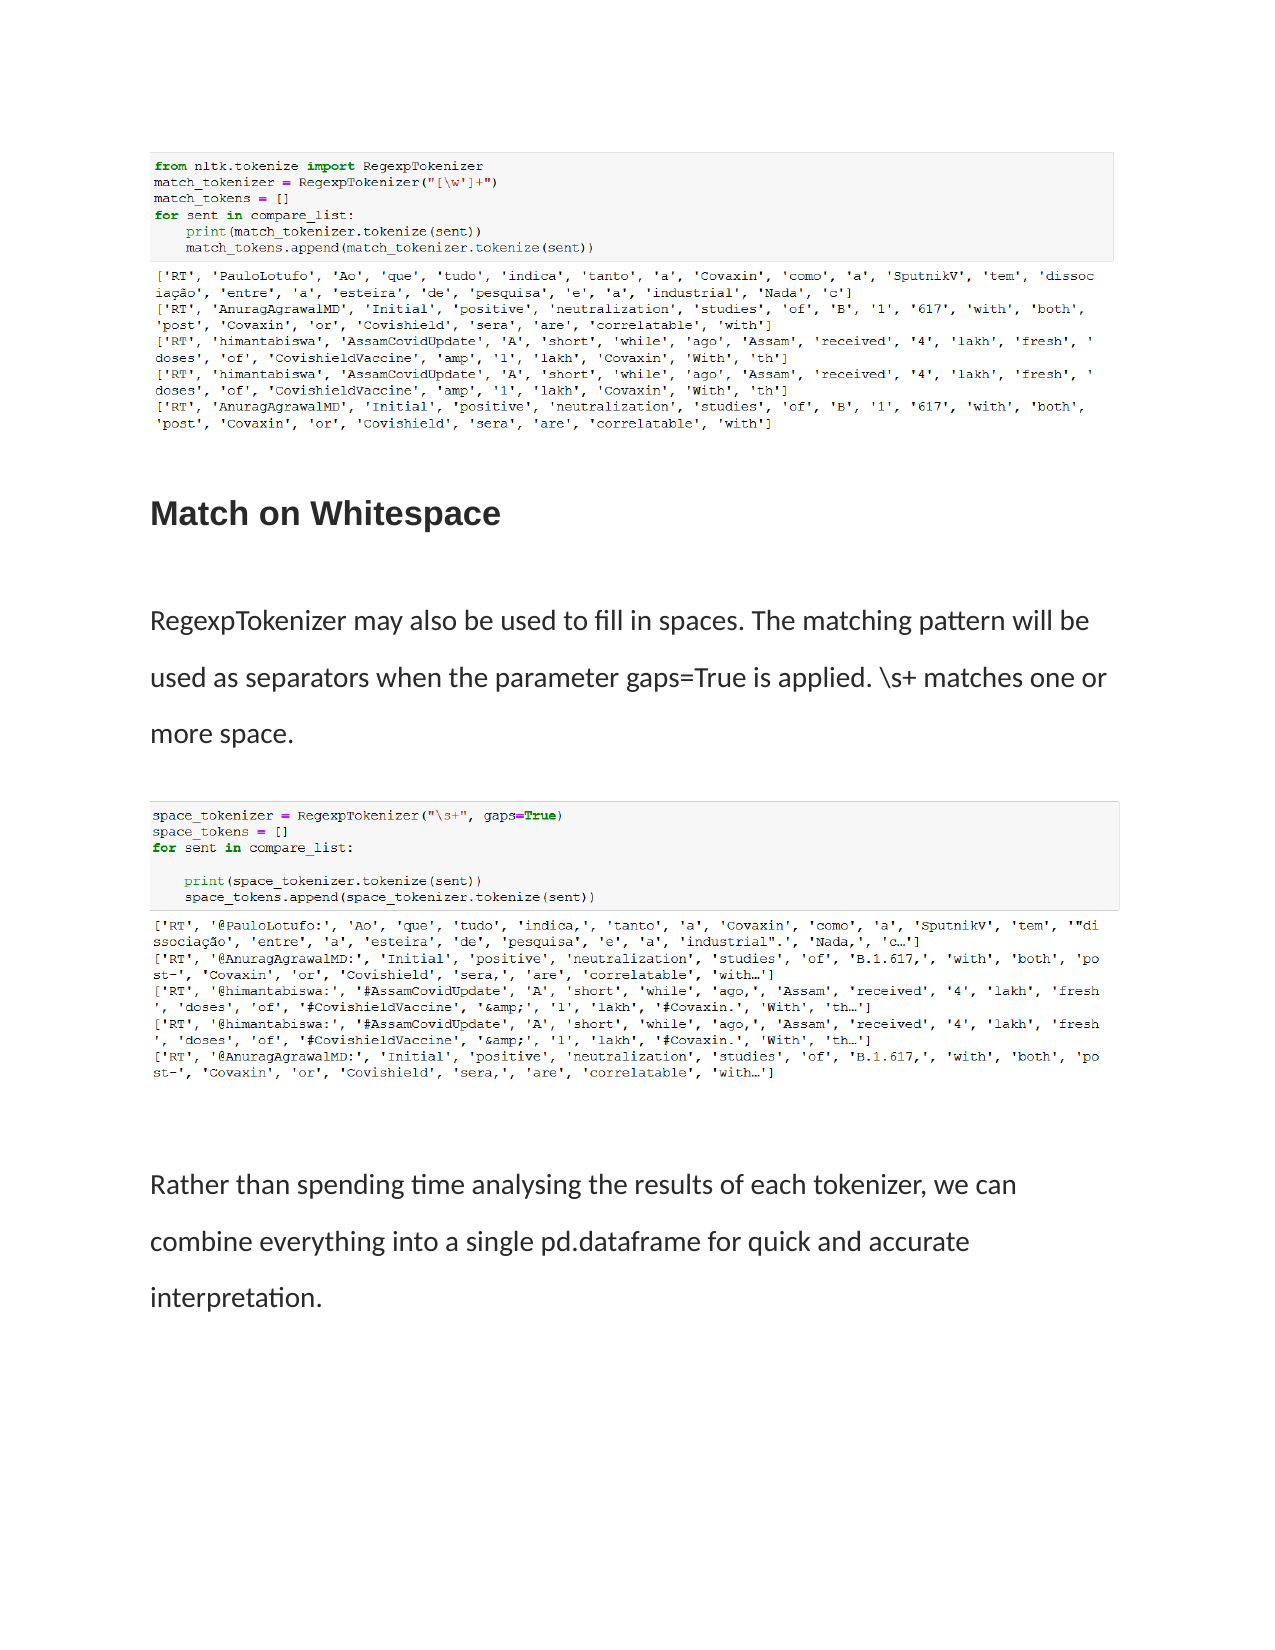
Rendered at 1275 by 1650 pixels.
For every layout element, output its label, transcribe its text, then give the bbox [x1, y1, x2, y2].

subtitle RegexpTokenizer may also be used to fill in spaces. The matching pattern will be used as separators when the parameter gaps=True is applied. \s+ matches one or more space. [150, 582, 1125, 751]
subtitle Match on Whitespace [150, 489, 1125, 533]
picture [150, 150, 1125, 447]
picture [150, 799, 1125, 1097]
subtitle Rather than spending time analysing the results of each tokenizer, we can combine everything into a single pd.dataframe for quick and accurate interpretation. [150, 1146, 1125, 1314]
